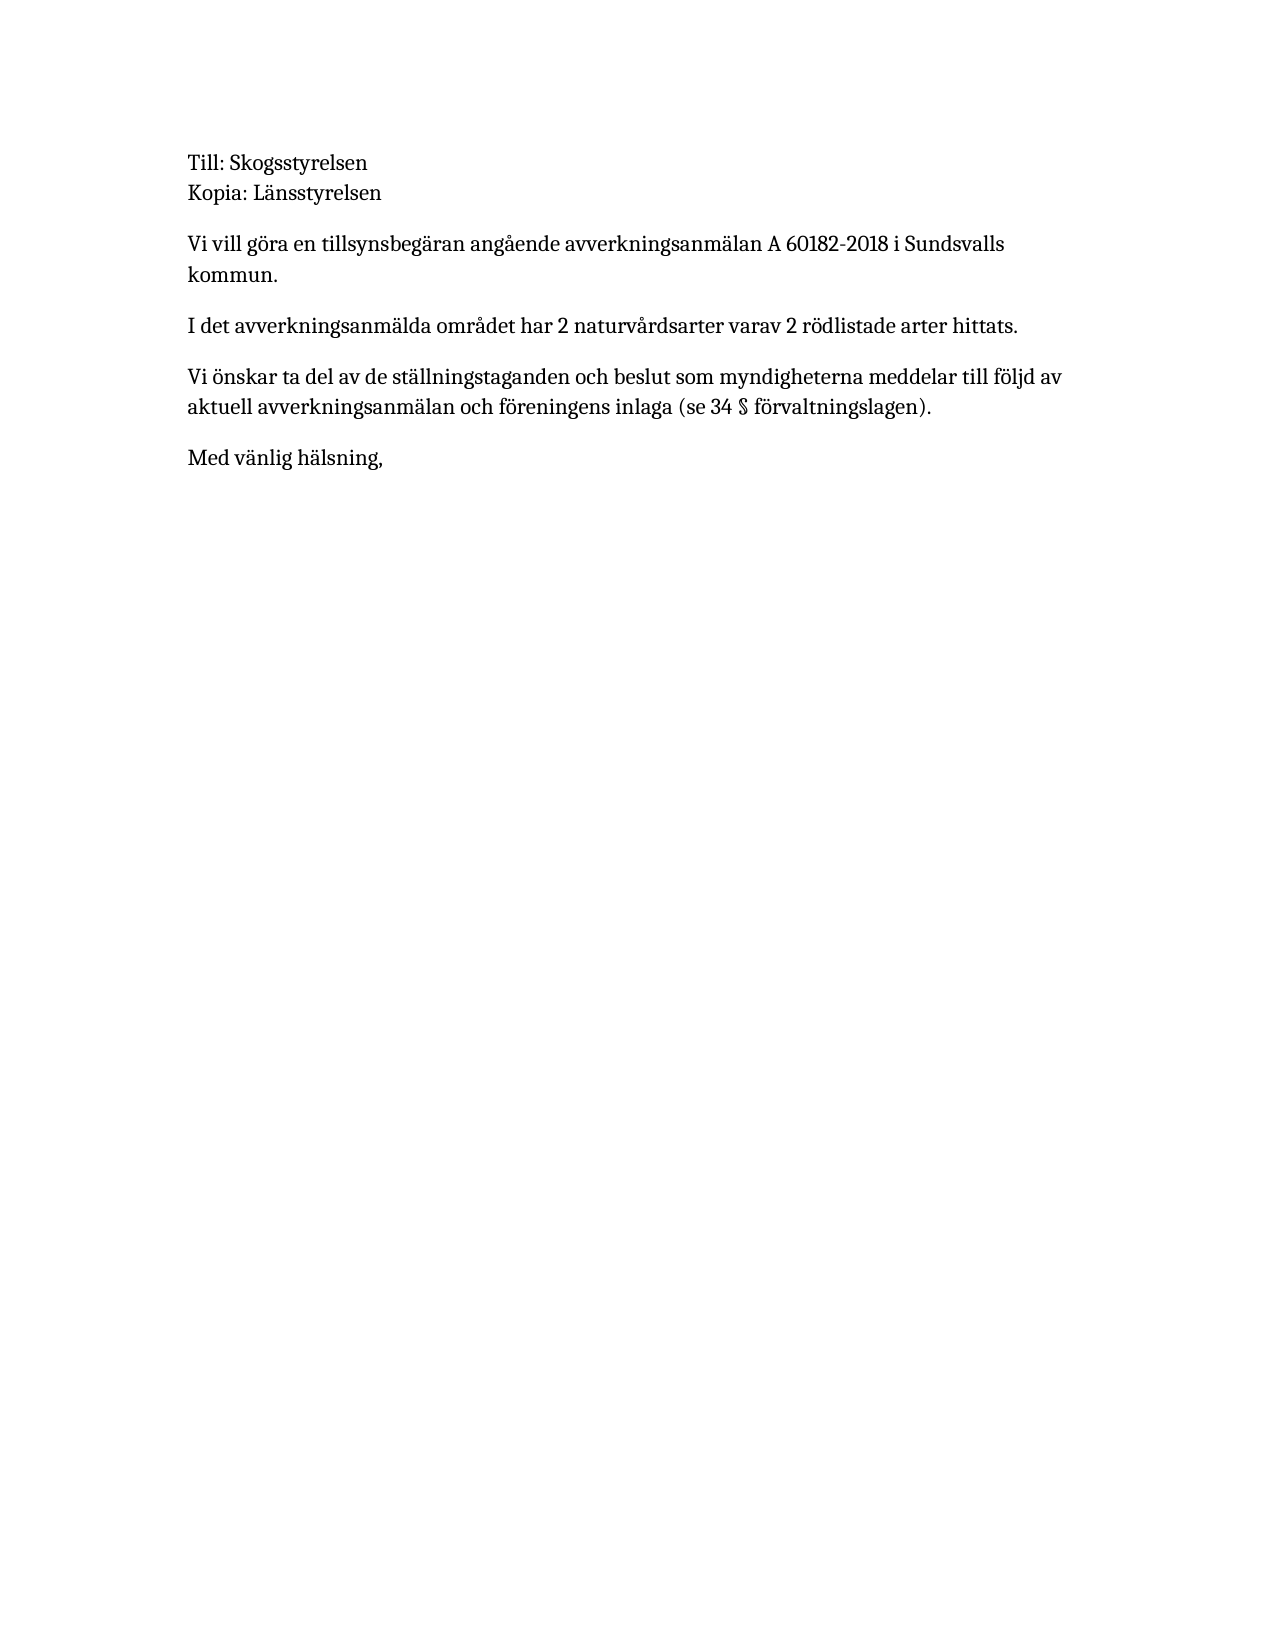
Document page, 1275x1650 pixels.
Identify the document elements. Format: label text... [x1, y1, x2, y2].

text Till: Skogsstyrelsen Kopia: Länsstyrelsen [187, 150, 1087, 207]
text Vi vill göra en tillsynsbegäran angående avverkningsanmälan A 60182-2018 i Sundsvalls kommun. [187, 231, 1087, 288]
text Med vänlig hälsning, [187, 445, 1087, 501]
text Vi önskar ta del av de ställningstaganden och beslut som myndigheterna meddelar till följd av aktuell avverkningsanmälan och föreningens inlaga (se 34 § förvaltningslagen). [187, 363, 1087, 420]
text I det avverkningsanmälda området har 2 naturvårdsarter varav 2 rödlistade arter hittats. [187, 312, 1087, 339]
